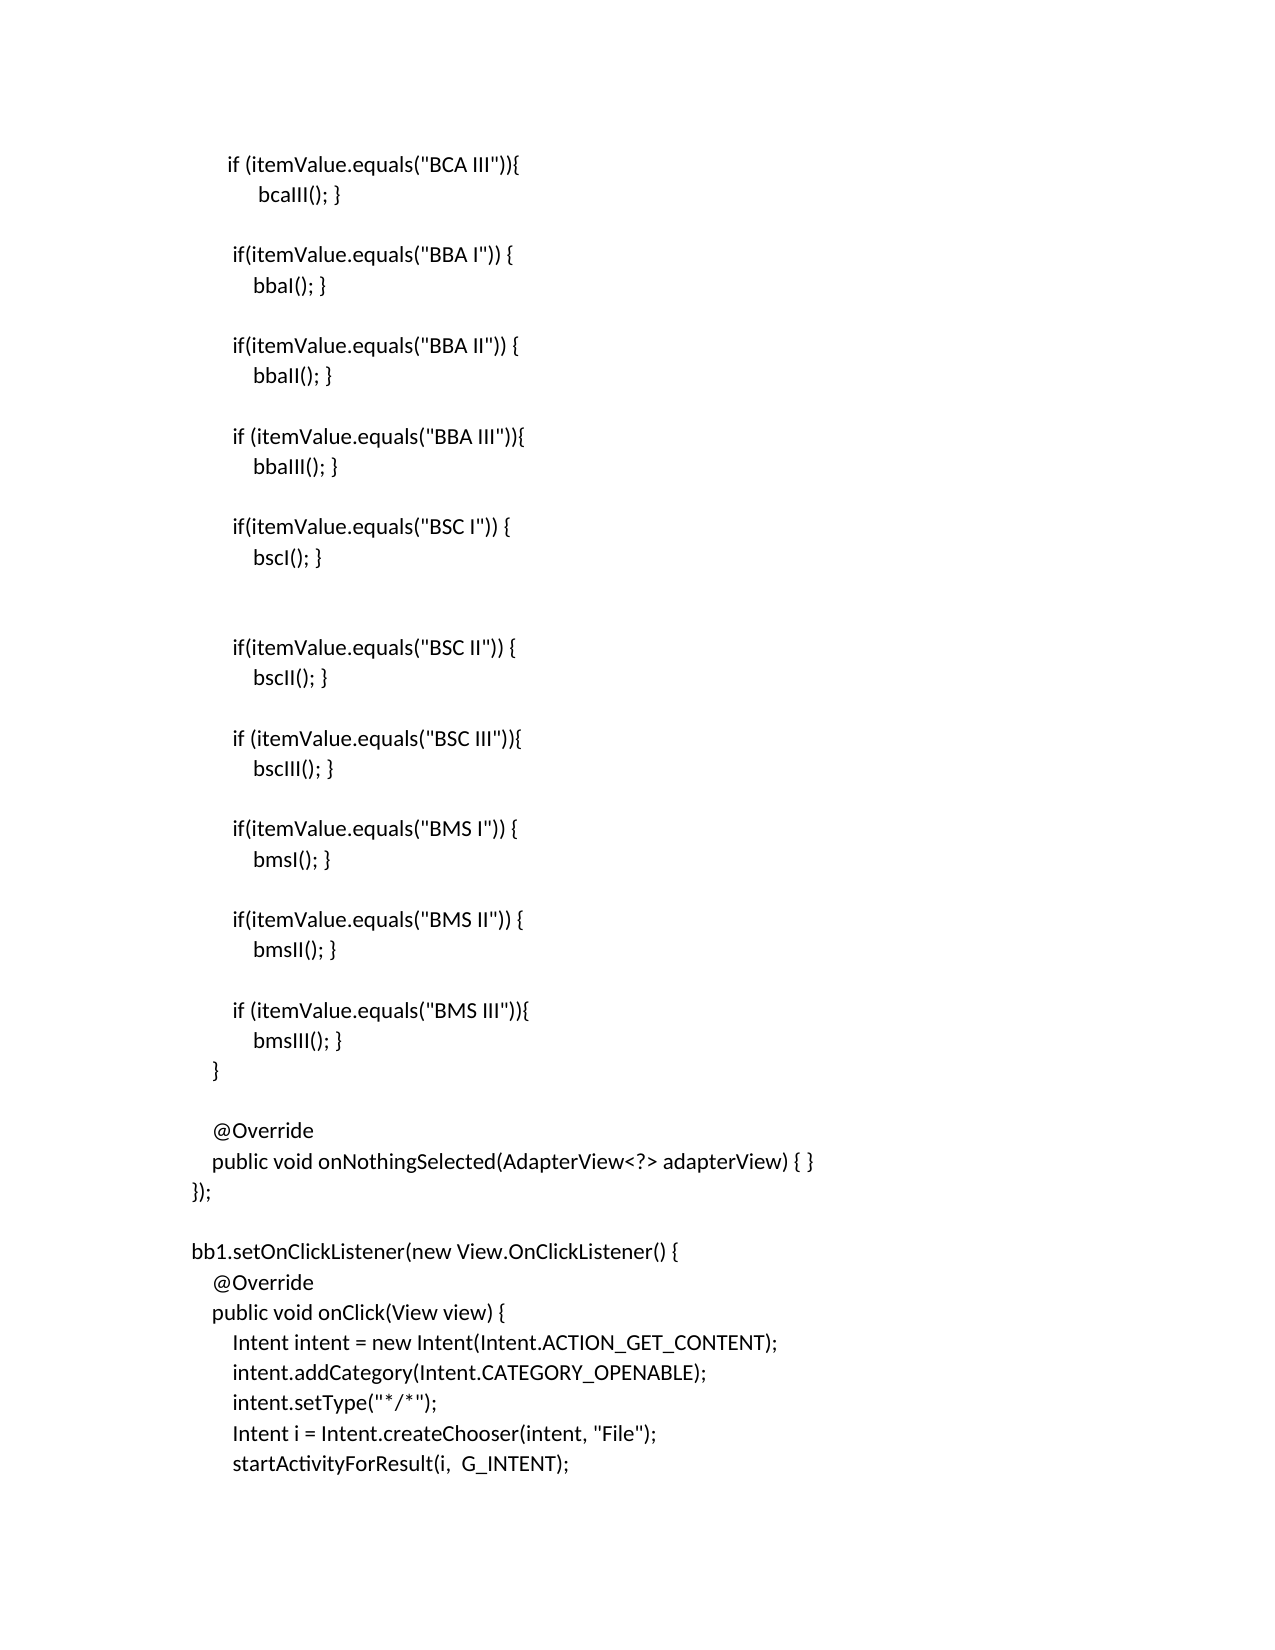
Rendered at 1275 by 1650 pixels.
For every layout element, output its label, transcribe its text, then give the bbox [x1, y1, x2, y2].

text bscII(); } [150, 663, 1125, 692]
text if(itemValue.equals("BSC I")) { [150, 512, 1125, 541]
text if (itemValue.equals("BCA III")){ [150, 150, 1125, 178]
text bmsI(); } [150, 845, 1125, 873]
text }); [150, 1177, 1125, 1205]
text startActivityForResult(i, G_INTENT); [150, 1449, 1125, 1477]
text bcaIII(); } [150, 180, 1125, 208]
text if(itemValue.equals("BMS II")) { [150, 905, 1125, 933]
text if (itemValue.equals("BSC III")){ [150, 724, 1125, 752]
text bscIII(); } [150, 754, 1125, 782]
text if(itemValue.equals("BSC II")) { [150, 633, 1125, 661]
text bbaIII(); } [150, 452, 1125, 480]
text if(itemValue.equals("BBA I")) { [150, 241, 1125, 269]
text bbaII(); } [150, 361, 1125, 389]
text intent.setType("*/*"); [150, 1388, 1125, 1417]
text if(itemValue.equals("BMS I")) { [150, 814, 1125, 843]
text public void onClick(View view) { [150, 1298, 1125, 1326]
text intent.addCategory(Intent.CATEGORY_OPENABLE); [150, 1358, 1125, 1386]
text bbaI(); } [150, 271, 1125, 299]
text if(itemValue.equals("BBA II")) { [150, 331, 1125, 359]
text bb1.setOnClickListener(new View.OnClickListener() { [150, 1237, 1125, 1266]
text public void onNothingSelected(AdapterView<?> adapterView) { } [150, 1147, 1125, 1175]
text bscI(); } [150, 543, 1125, 571]
text bmsII(); } [150, 935, 1125, 963]
text Intent intent = new Intent(Intent.ACTION_GET_CONTENT); [150, 1328, 1125, 1356]
text Intent i = Intent.createChooser(intent, "File"); [150, 1419, 1125, 1447]
text if (itemValue.equals("BBA III")){ [150, 422, 1125, 450]
text bmsIII(); } [150, 1026, 1125, 1054]
text @Override [150, 1117, 1125, 1145]
text @Override [150, 1268, 1125, 1296]
text if (itemValue.equals("BMS III")){ [150, 996, 1125, 1024]
text } [150, 1056, 1125, 1084]
